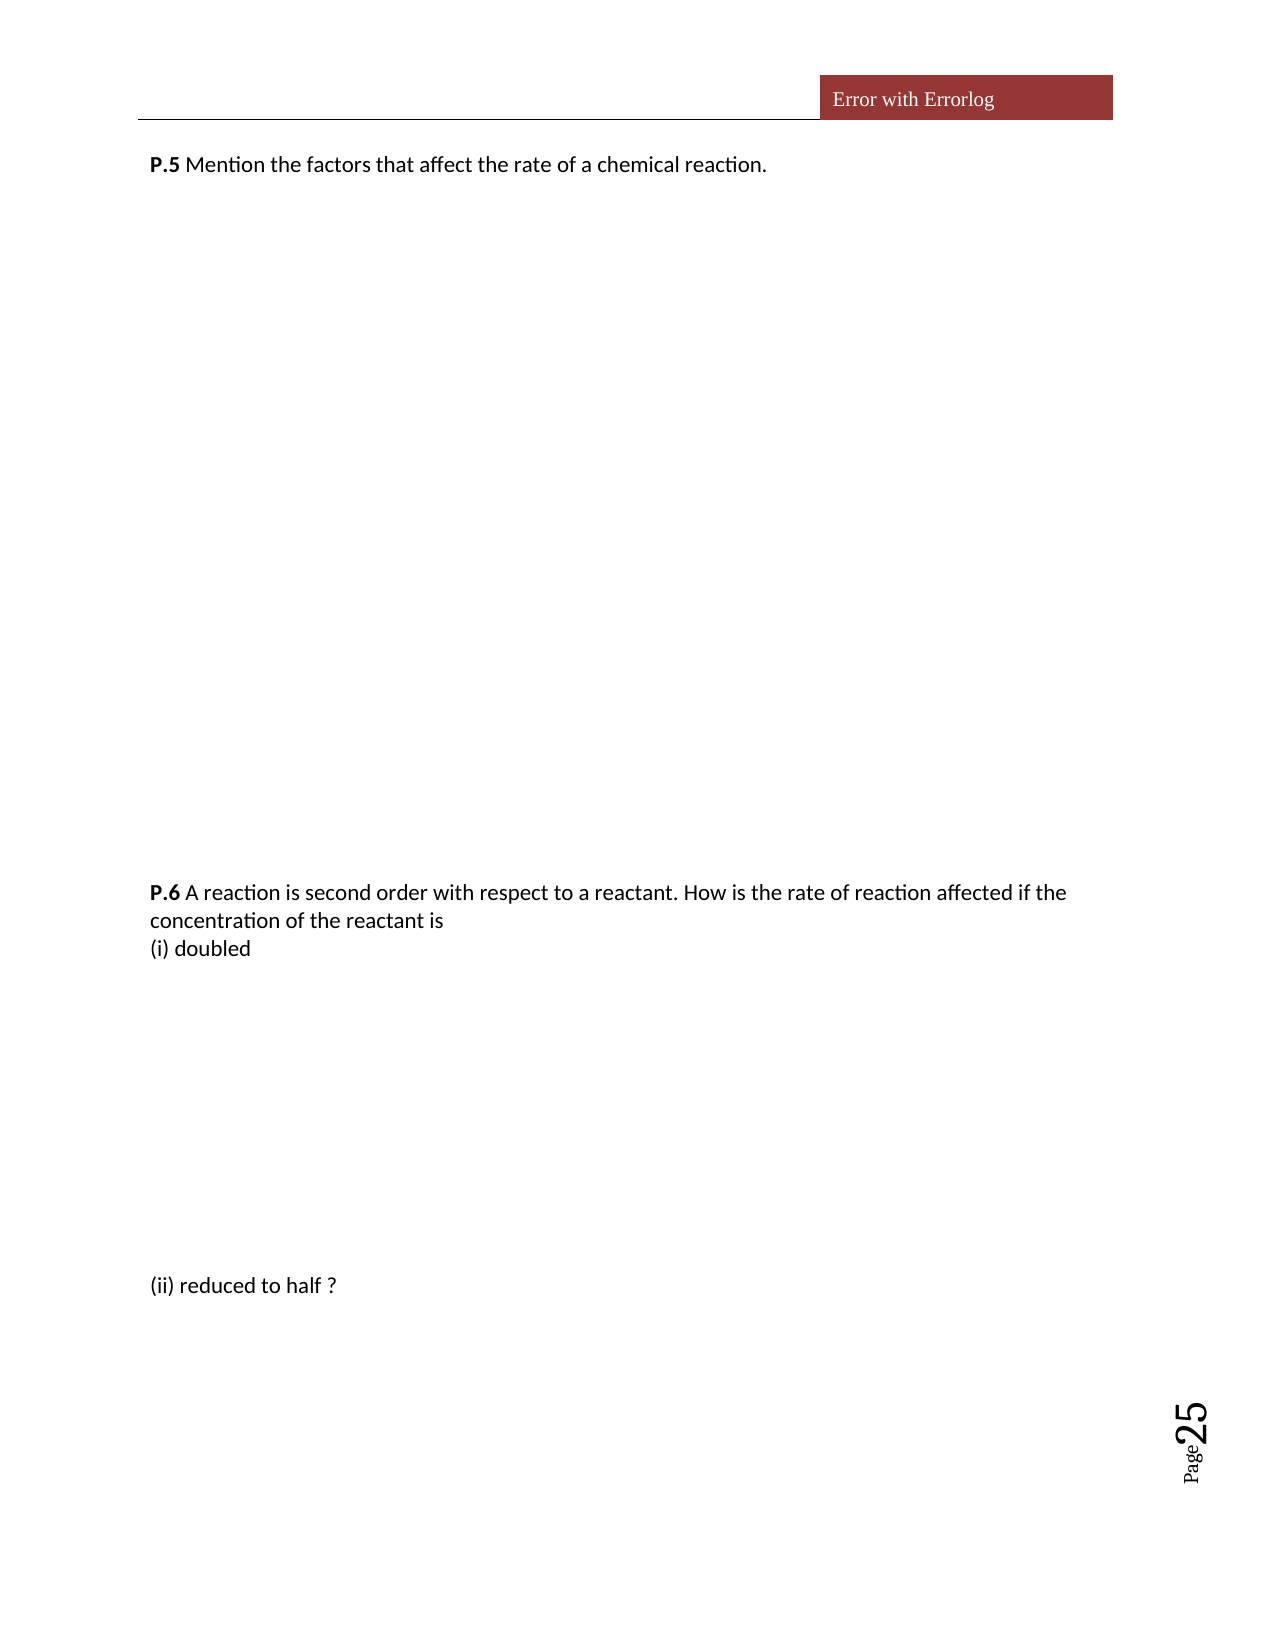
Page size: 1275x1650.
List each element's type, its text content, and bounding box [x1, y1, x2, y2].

text P.5 Mention the factors that affect the rate of a chemical reaction. [150, 150, 1125, 178]
text P.6 A reaction is second order with respect to a reactant. How is the rate of reaction affected if the concentration of the reactant is [150, 878, 1125, 934]
text (i) doubled [150, 934, 1125, 963]
text (ii) reduced to half ? [150, 1271, 1125, 1299]
